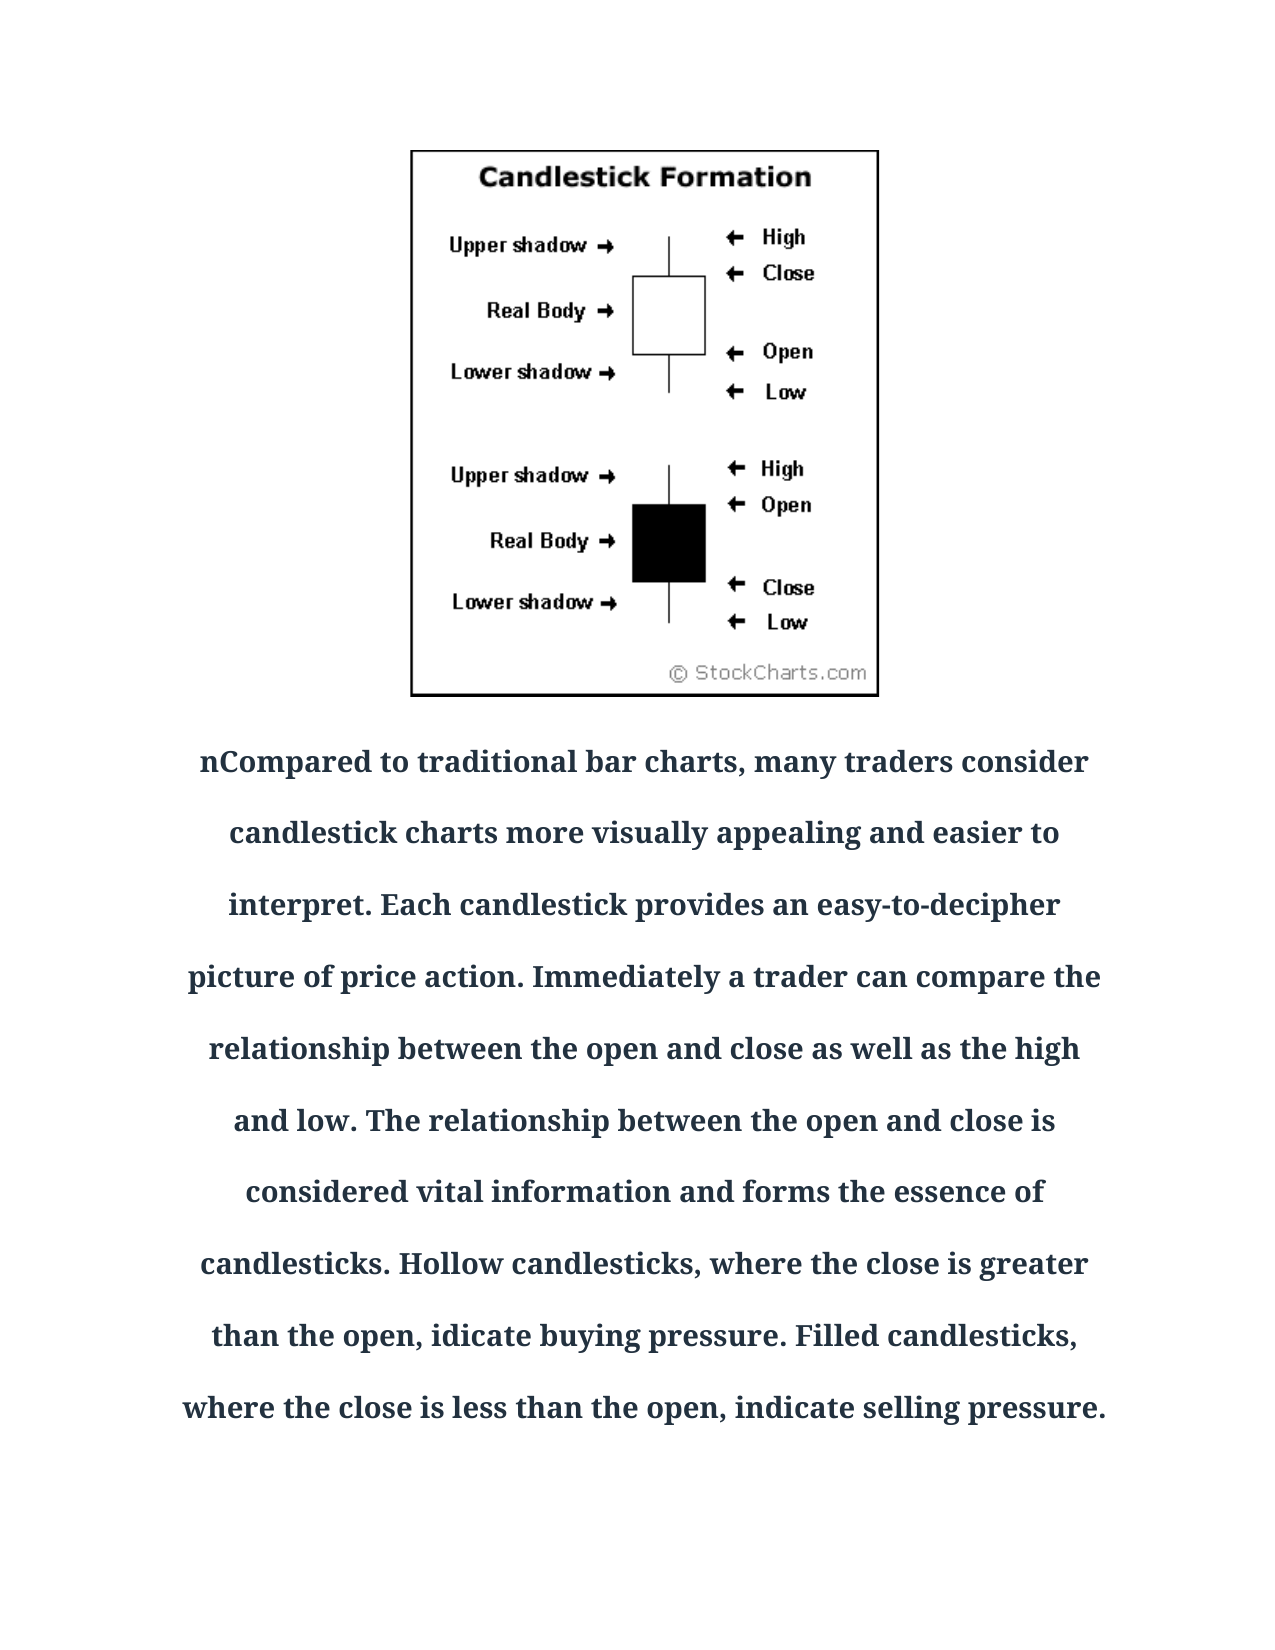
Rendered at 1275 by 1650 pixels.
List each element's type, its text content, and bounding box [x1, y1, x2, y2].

text nCompared to traditional bar charts, many traders consider candlestick charts more visually appealing and easier to interpret. Each candlestick provides an easy-to-decipher picture of price action. Immediately a trader can compare the relationship between the open and close as well as the high and low. The relationship between the open and close is considered vital information and forms the essence of candlesticks. Hollow candlesticks, where the close is greater than the open, idicate buying pressure. Filled candlesticks, where the close is less than the open, indicate selling pressure. [181, 741, 1108, 1427]
picture [410, 150, 880, 697]
